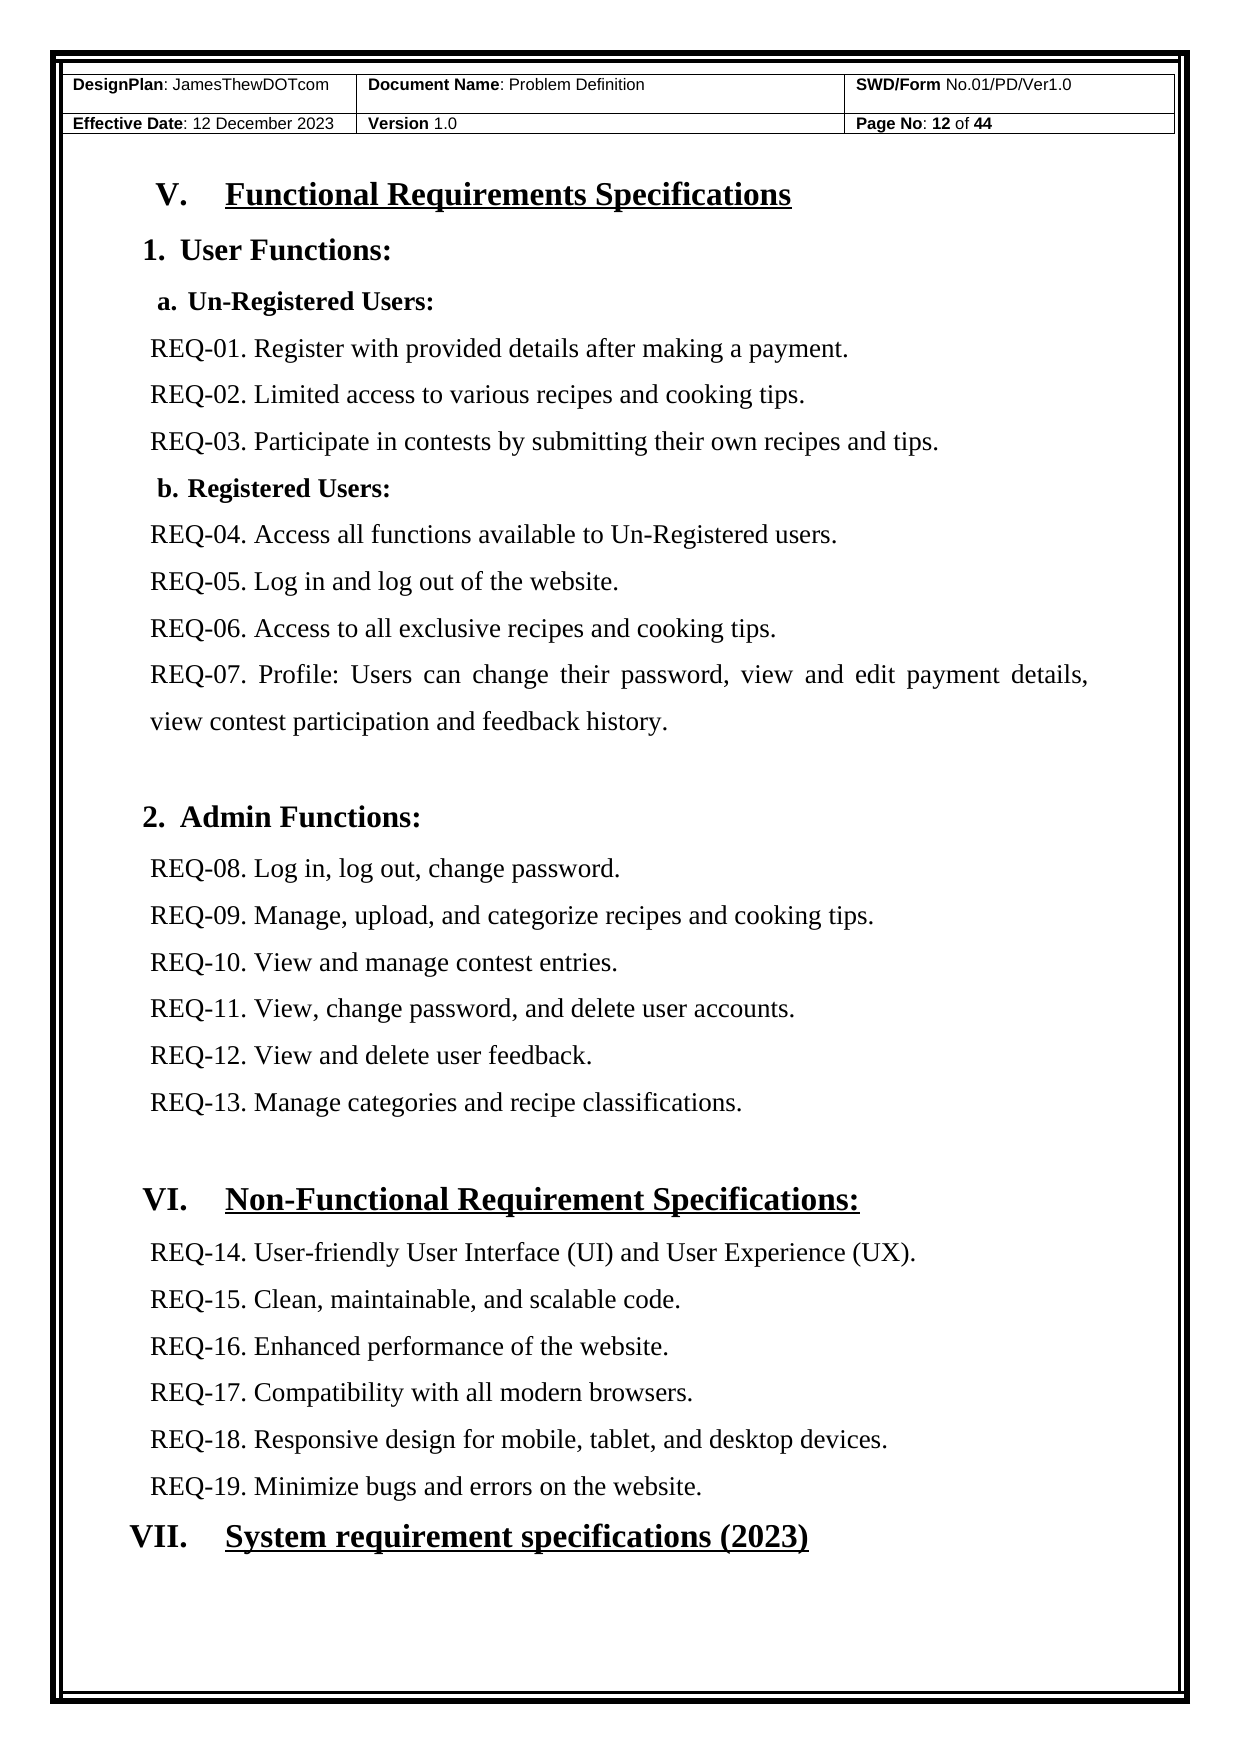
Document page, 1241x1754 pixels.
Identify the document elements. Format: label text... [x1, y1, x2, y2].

subtitle Functional Requirements Specifications [187, 174, 1090, 212]
text REQ-03. Participate in contests by submitting their own recipes and tips. [150, 425, 1090, 456]
text REQ-10. View and manage contest entries. [150, 946, 1090, 977]
subtitle Non-Functional Requirement Specifications: [187, 1179, 1090, 1217]
text REQ-11. View, change password, and delete user accounts. [150, 992, 1090, 1023]
text REQ-04. Access all functions available to Un-Registered users. [150, 518, 1090, 550]
text REQ-17. Compatibility with all modern browsers. [150, 1377, 1090, 1408]
text REQ-08. Log in, log out, change password. [150, 852, 1090, 883]
text REQ-06. Access to all exclusive recipes and cooking tips. [150, 612, 1090, 643]
text REQ-16. Enhanced performance of the website. [150, 1330, 1090, 1361]
subtitle Un-Registered Users: [157, 285, 1090, 316]
text REQ-15. Clean, maintainable, and scalable code. [150, 1283, 1090, 1314]
text REQ-12. View and delete user feedback. [150, 1039, 1090, 1070]
subtitle System requirement specifications (2023) [187, 1517, 1090, 1555]
text REQ-14. User-friendly User Interface (UI) and User Experience (UX). [150, 1237, 1090, 1268]
text REQ-18. Responsive design for mobile, tablet, and desktop devices. [150, 1423, 1090, 1454]
text REQ-07. Profile: Users can change their password, view and edit payment details, view contest participation and feedback history. [150, 658, 1090, 736]
subtitle User Functions: [142, 231, 1090, 267]
text REQ-09. Manage, upload, and categorize recipes and cooking tips. [150, 899, 1090, 930]
text REQ-01. Register with provided details after making a payment. [150, 332, 1090, 363]
text REQ-05. Log in and log out of the website. [150, 565, 1090, 596]
subtitle Admin Functions: [142, 798, 1090, 834]
text REQ-13. Manage categories and recipe classifications. [150, 1086, 1090, 1117]
subtitle Registered Users: [157, 472, 1090, 503]
text REQ-02. Limited access to various recipes and cooking tips. [150, 378, 1090, 410]
text REQ-19. Minimize bugs and errors on the website. [150, 1470, 1090, 1501]
